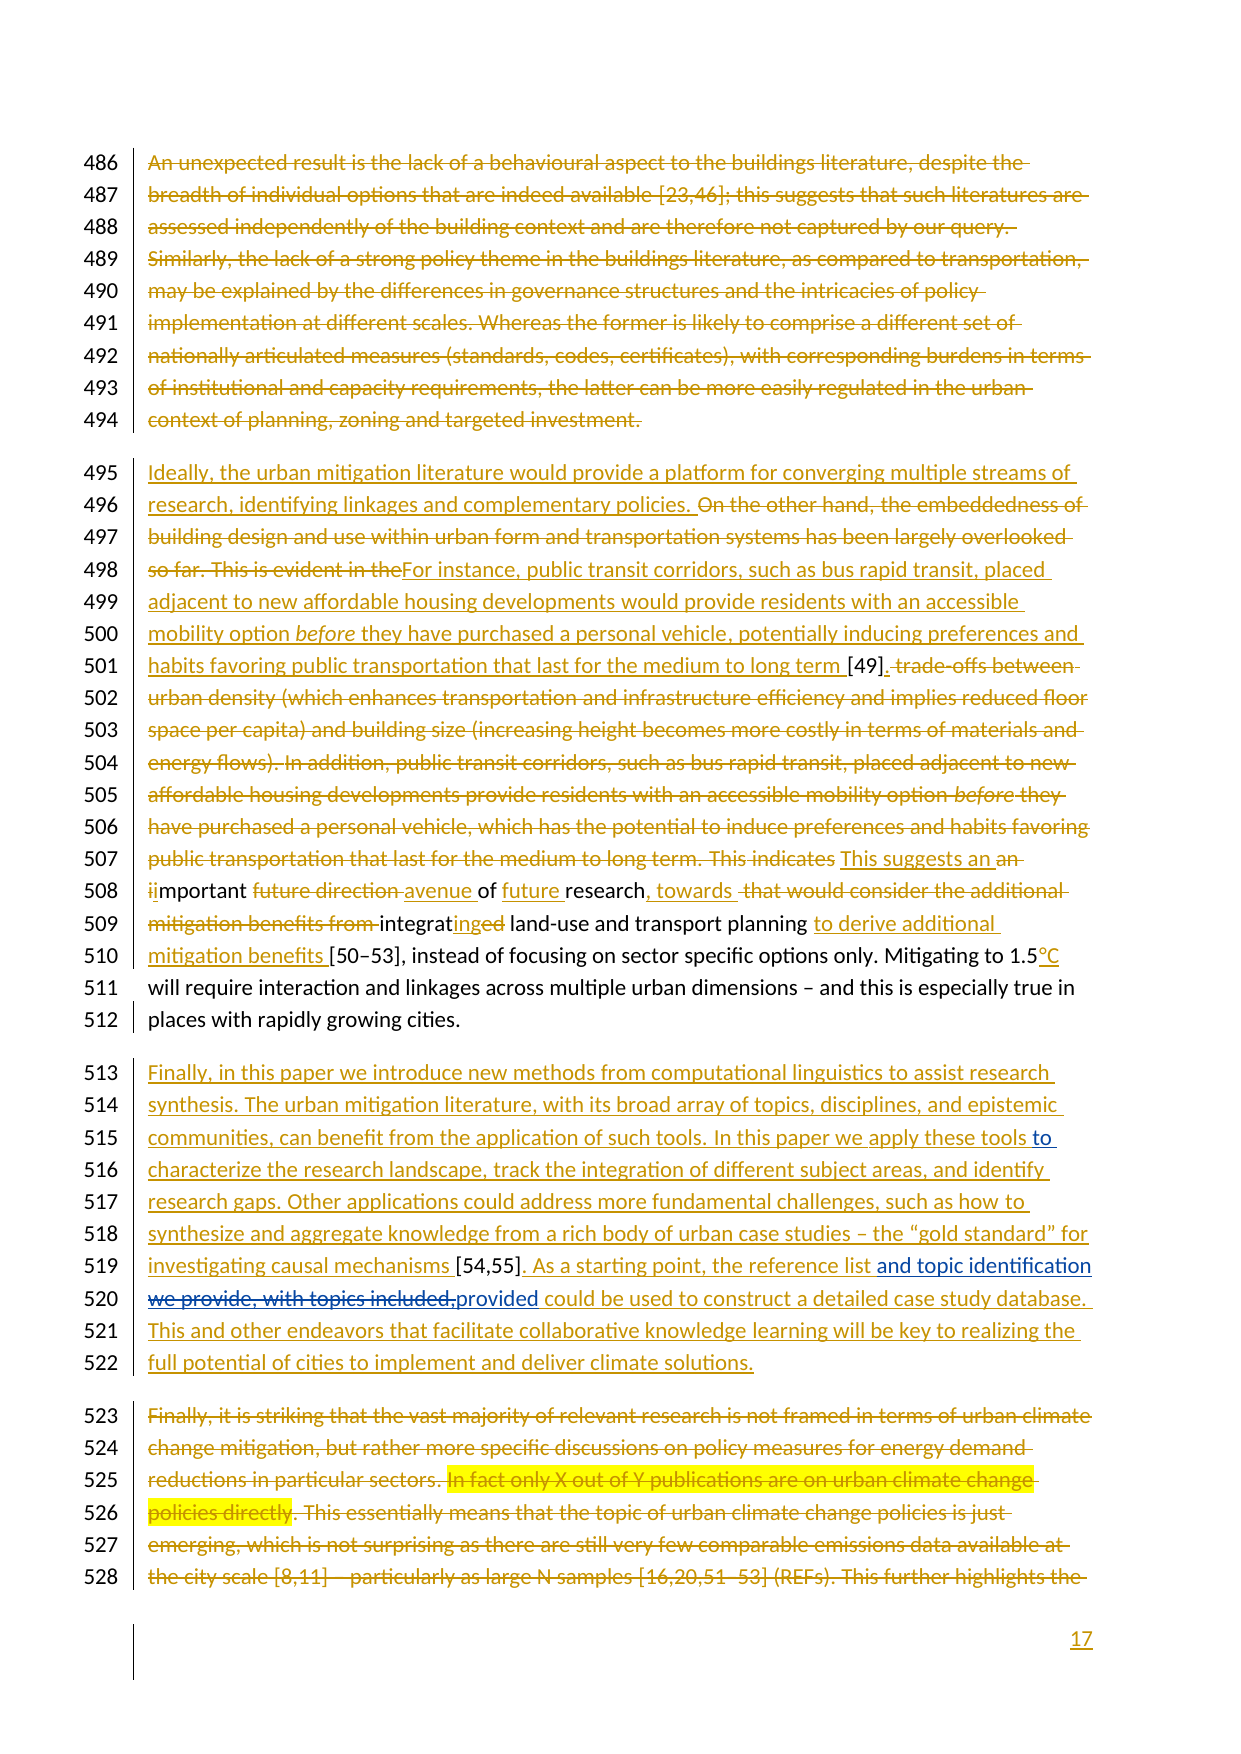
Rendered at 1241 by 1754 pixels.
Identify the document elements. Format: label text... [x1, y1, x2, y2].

text [49] mportant of researchintegrat land-use and transport planning [50–53], instead of focusing on sector specific options only. Mitigating to 1.5 will require interaction and linkages across multiple urban dimensions – and this is especially true in places with rapidly growing cities. [148, 458, 1093, 1033]
text [54,55] [148, 1309, 1093, 1376]
text [54,55] [148, 1058, 1093, 1308]
